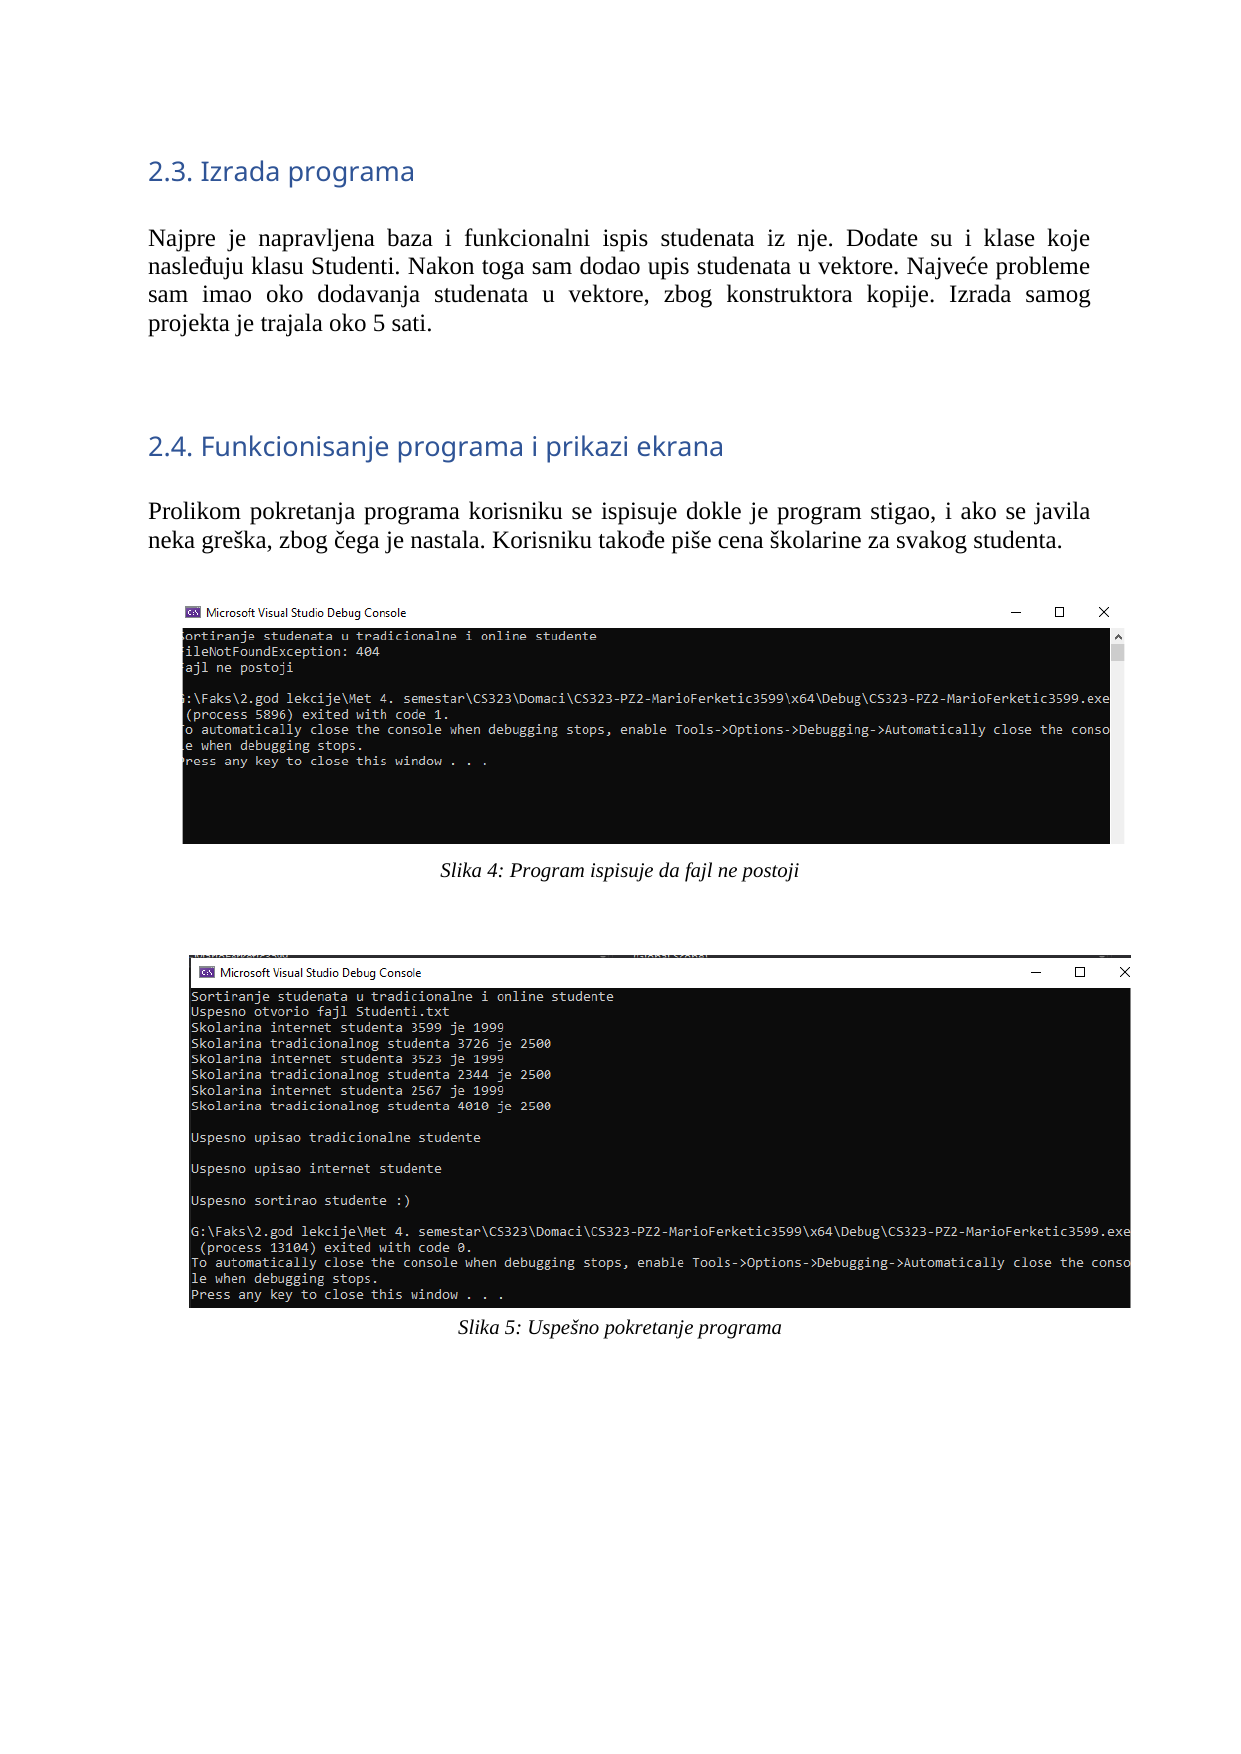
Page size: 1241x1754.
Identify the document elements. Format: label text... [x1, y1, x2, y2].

picture [182, 600, 1125, 844]
subtitle 2.3. Izrada programa [148, 152, 1092, 189]
text Slika 4: Program ispisuje da fajl ne postoji [148, 858, 1092, 882]
text Prolikom pokretanja programa korisniku se ispisuje dokle je program stigao, i ako se javila neka greška, zbog čega je nastala. Korisniku takođe piše cena školarine za svakog studenta. [148, 497, 1092, 553]
text Najpre je napravljena baza i funkcionalni ispis studenata iz nje. Dodate su i klase koje nasleđuju klasu Studenti. Nakon toga sam dodao upis studenata u vektore. Najveće probleme sam imao oko dodavanja studenata u vektore, zbog konstruktora kopije. Izrada samog projekta je trajala oko 5 sati. [148, 224, 1092, 336]
text Slika 5: Uspešno pokretanje programa [148, 1315, 1092, 1339]
picture [189, 955, 1131, 1308]
subtitle 2.4. Funkcionisanje programa i prikazi ekrana [148, 428, 1092, 464]
